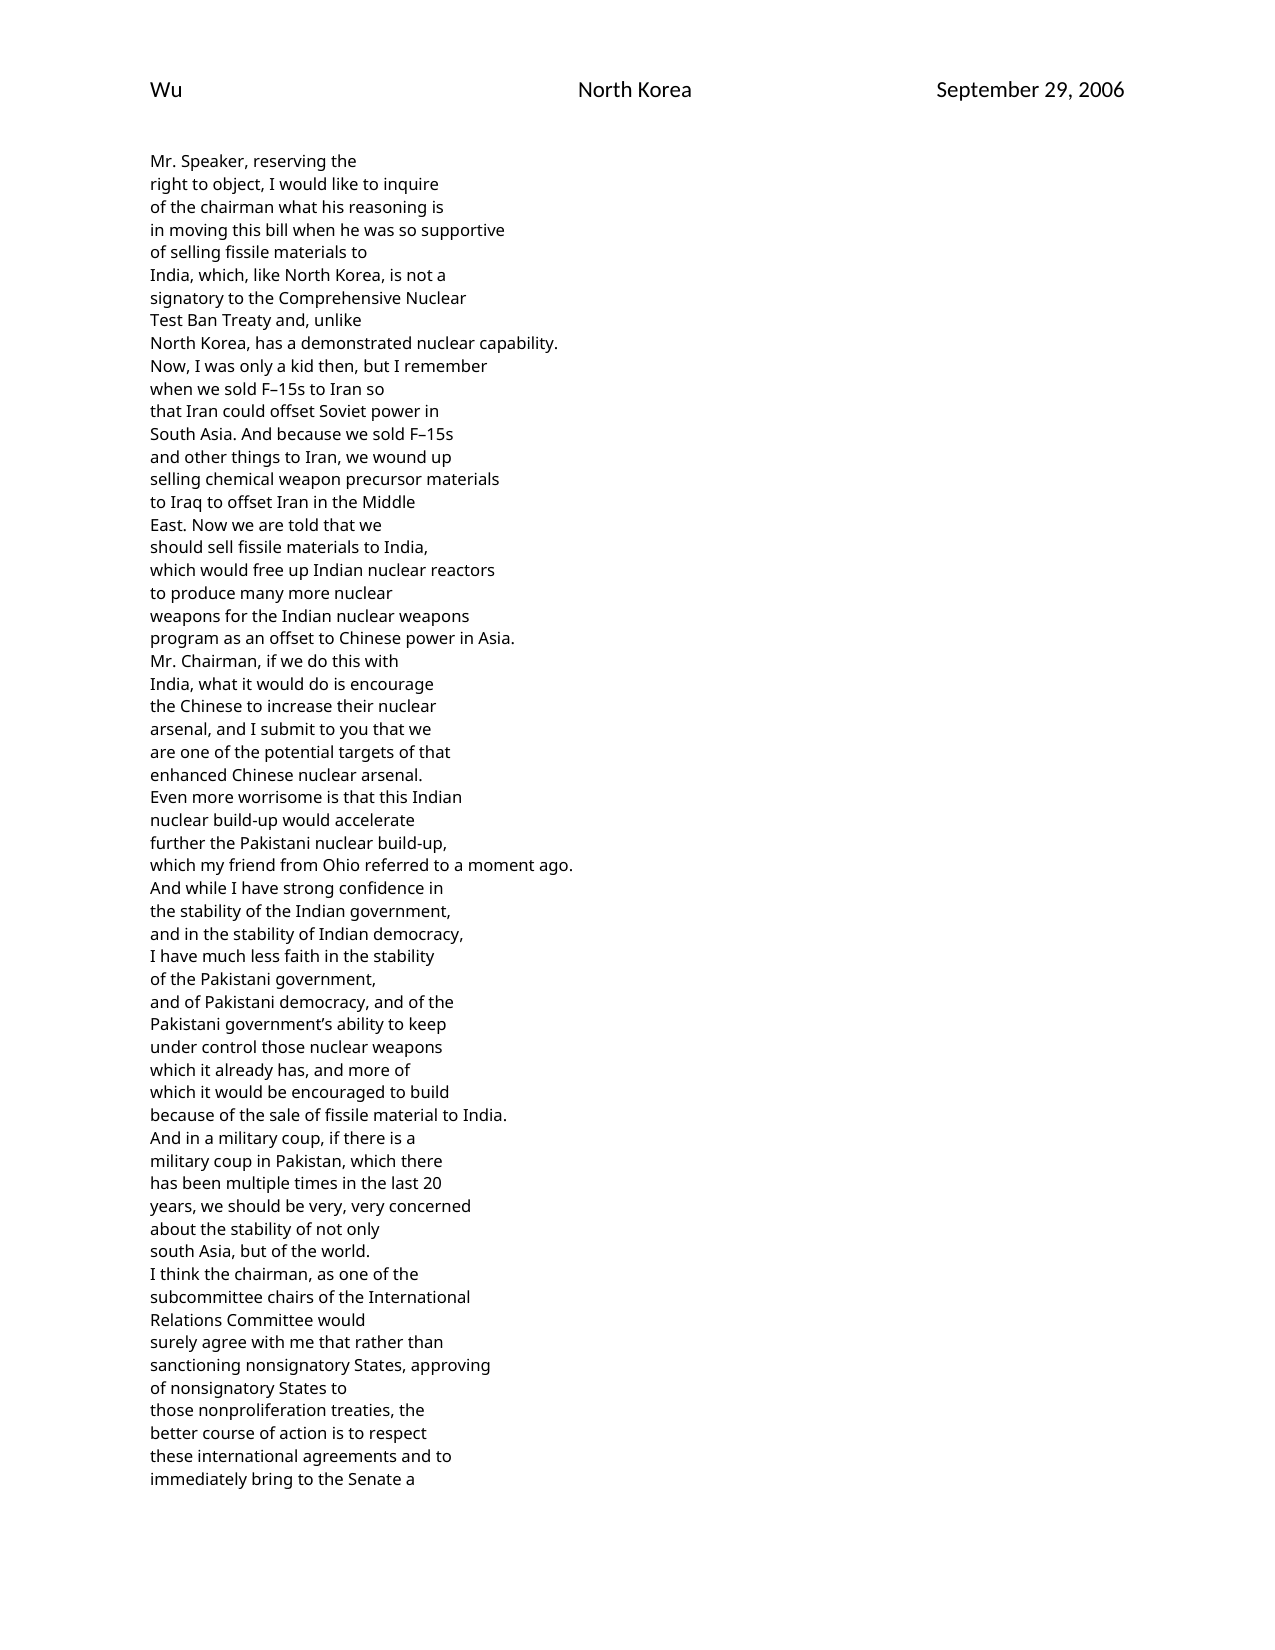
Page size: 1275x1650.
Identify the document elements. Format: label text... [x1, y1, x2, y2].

text arsenal, and I submit to you that we [150, 718, 1125, 740]
text surely agree with me that rather than [150, 1331, 1125, 1353]
text and in the stability of Indian democracy, [150, 922, 1125, 945]
text of nonsignatory States to [150, 1376, 1125, 1399]
text right to object, I would like to inquire [150, 173, 1125, 195]
text about the stability of not only [150, 1217, 1125, 1240]
text to Iraq to offset Iran in the Middle [150, 491, 1125, 513]
text should sell fissile materials to India, [150, 536, 1125, 559]
text India, which, like North Korea, is not a [150, 263, 1125, 286]
text signatory to the Comprehensive Nuclear [150, 286, 1125, 309]
text Relations Committee would [150, 1308, 1125, 1331]
text I have much less faith in the stability [150, 945, 1125, 967]
text weapons for the Indian nuclear weapons [150, 604, 1125, 627]
text sanctioning nonsignatory States, approving [150, 1353, 1125, 1376]
text years, we should be very, very concerned [150, 1194, 1125, 1217]
text Mr. Chairman, if we do this with [150, 649, 1125, 672]
text East. Now we are told that we [150, 513, 1125, 536]
text military coup in Pakistan, which there [150, 1149, 1125, 1172]
text in moving this bill when he was so supportive [150, 218, 1125, 241]
text when we sold F–15s to Iran so [150, 377, 1125, 400]
text and of Pakistani democracy, and of the [150, 990, 1125, 1013]
text Pakistani government’s ability to keep [150, 1013, 1125, 1036]
text Now, I was only a kid then, but I remember [150, 354, 1125, 377]
text Test Ban Treaty and, unlike [150, 309, 1125, 332]
text enhanced Chinese nuclear arsenal. [150, 763, 1125, 786]
text these international agreements and to [150, 1444, 1125, 1467]
text south Asia, but of the world. [150, 1240, 1125, 1263]
text has been multiple times in the last 20 [150, 1172, 1125, 1194]
text North Korea, has a demonstrated nuclear capability. [150, 332, 1125, 354]
text under control those nuclear weapons [150, 1036, 1125, 1058]
text better course of action is to respect [150, 1422, 1125, 1444]
text further the Pakistani nuclear build-up, [150, 831, 1125, 854]
text subcommittee chairs of the International [150, 1285, 1125, 1308]
text and other things to Iran, we wound up [150, 445, 1125, 468]
text I think the chairman, as one of the [150, 1263, 1125, 1285]
text those nonproliferation treaties, the [150, 1399, 1125, 1422]
text of selling fissile materials to [150, 241, 1125, 263]
text immediately bring to the Senate a [150, 1467, 1125, 1490]
text are one of the potential targets of that [150, 740, 1125, 763]
text which it already has, and more of [150, 1058, 1125, 1081]
text of the Pakistani government, [150, 967, 1125, 990]
text selling chemical weapon precursor materials [150, 468, 1125, 491]
text of the chairman what his reasoning is [150, 195, 1125, 218]
text South Asia. And because we sold F–15s [150, 422, 1125, 445]
text which my friend from Ohio referred to a moment ago. [150, 854, 1125, 877]
text the Chinese to increase their nuclear [150, 695, 1125, 718]
text nuclear build-up would accelerate [150, 808, 1125, 831]
text because of the sale of fissile material to India. [150, 1104, 1125, 1126]
text which would free up Indian nuclear reactors [150, 559, 1125, 581]
text And while I have strong confidence in [150, 877, 1125, 899]
text Even more worrisome is that this Indian [150, 786, 1125, 808]
text that Iran could offset Soviet power in [150, 400, 1125, 422]
text to produce many more nuclear [150, 581, 1125, 604]
text And in a military coup, if there is a [150, 1126, 1125, 1149]
text Mr. Speaker, reserving the [150, 150, 1125, 173]
text which it would be encouraged to build [150, 1081, 1125, 1104]
text program as an offset to Chinese power in Asia. [150, 627, 1125, 649]
text the stability of the Indian government, [150, 899, 1125, 922]
text India, what it would do is encourage [150, 672, 1125, 695]
